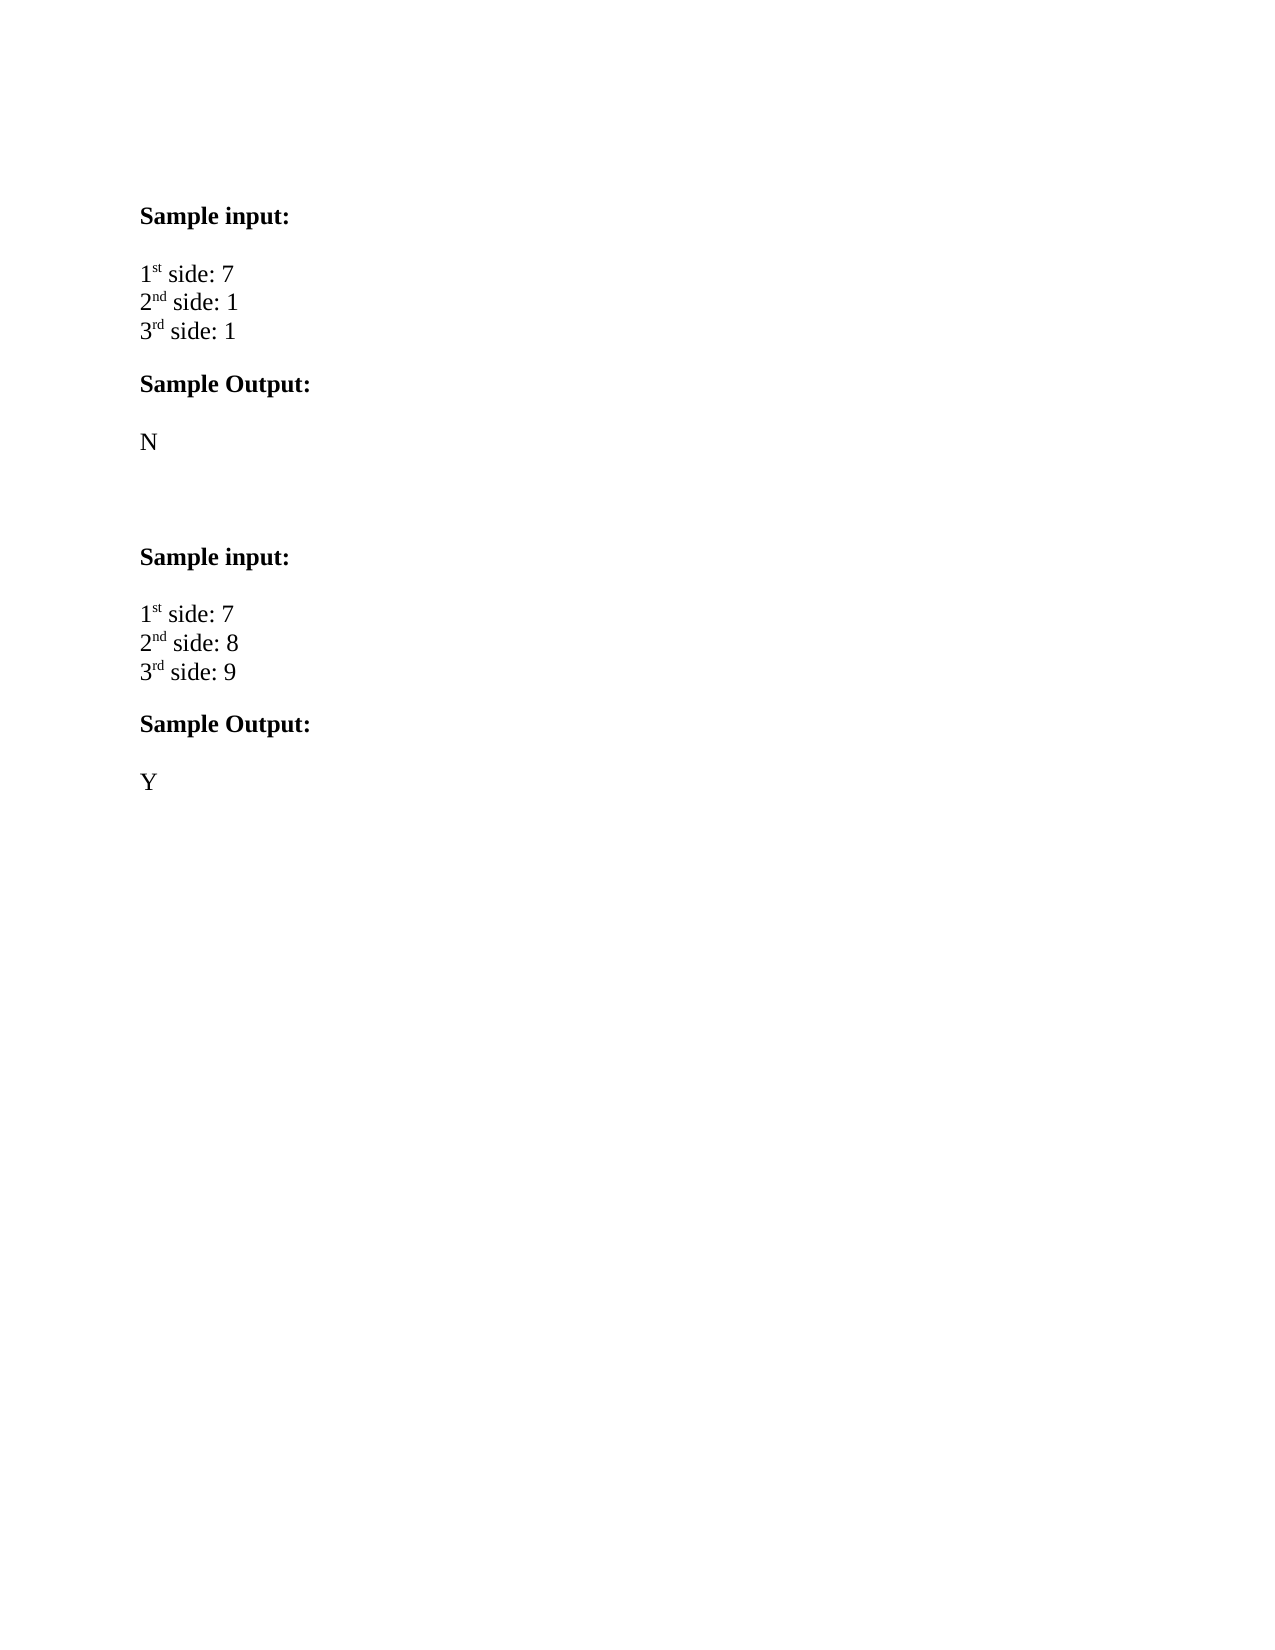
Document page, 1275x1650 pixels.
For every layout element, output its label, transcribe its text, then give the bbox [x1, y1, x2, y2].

text Sample input: [139, 201, 1137, 230]
text N [139, 427, 1137, 455]
text Sample Output: [139, 709, 1137, 738]
text 2nd side: 1 [139, 287, 1137, 316]
text 1st side: 7 [139, 599, 1137, 628]
text 2nd side: 8 [139, 628, 1137, 657]
text 1st side: 7 [139, 259, 1137, 287]
text 3rd side: 9 [139, 657, 1137, 709]
text Sample input: [139, 542, 1137, 570]
text Sample Output: [139, 369, 1137, 398]
text 3rd side: 1 [139, 316, 1137, 369]
text Y [139, 767, 1137, 796]
